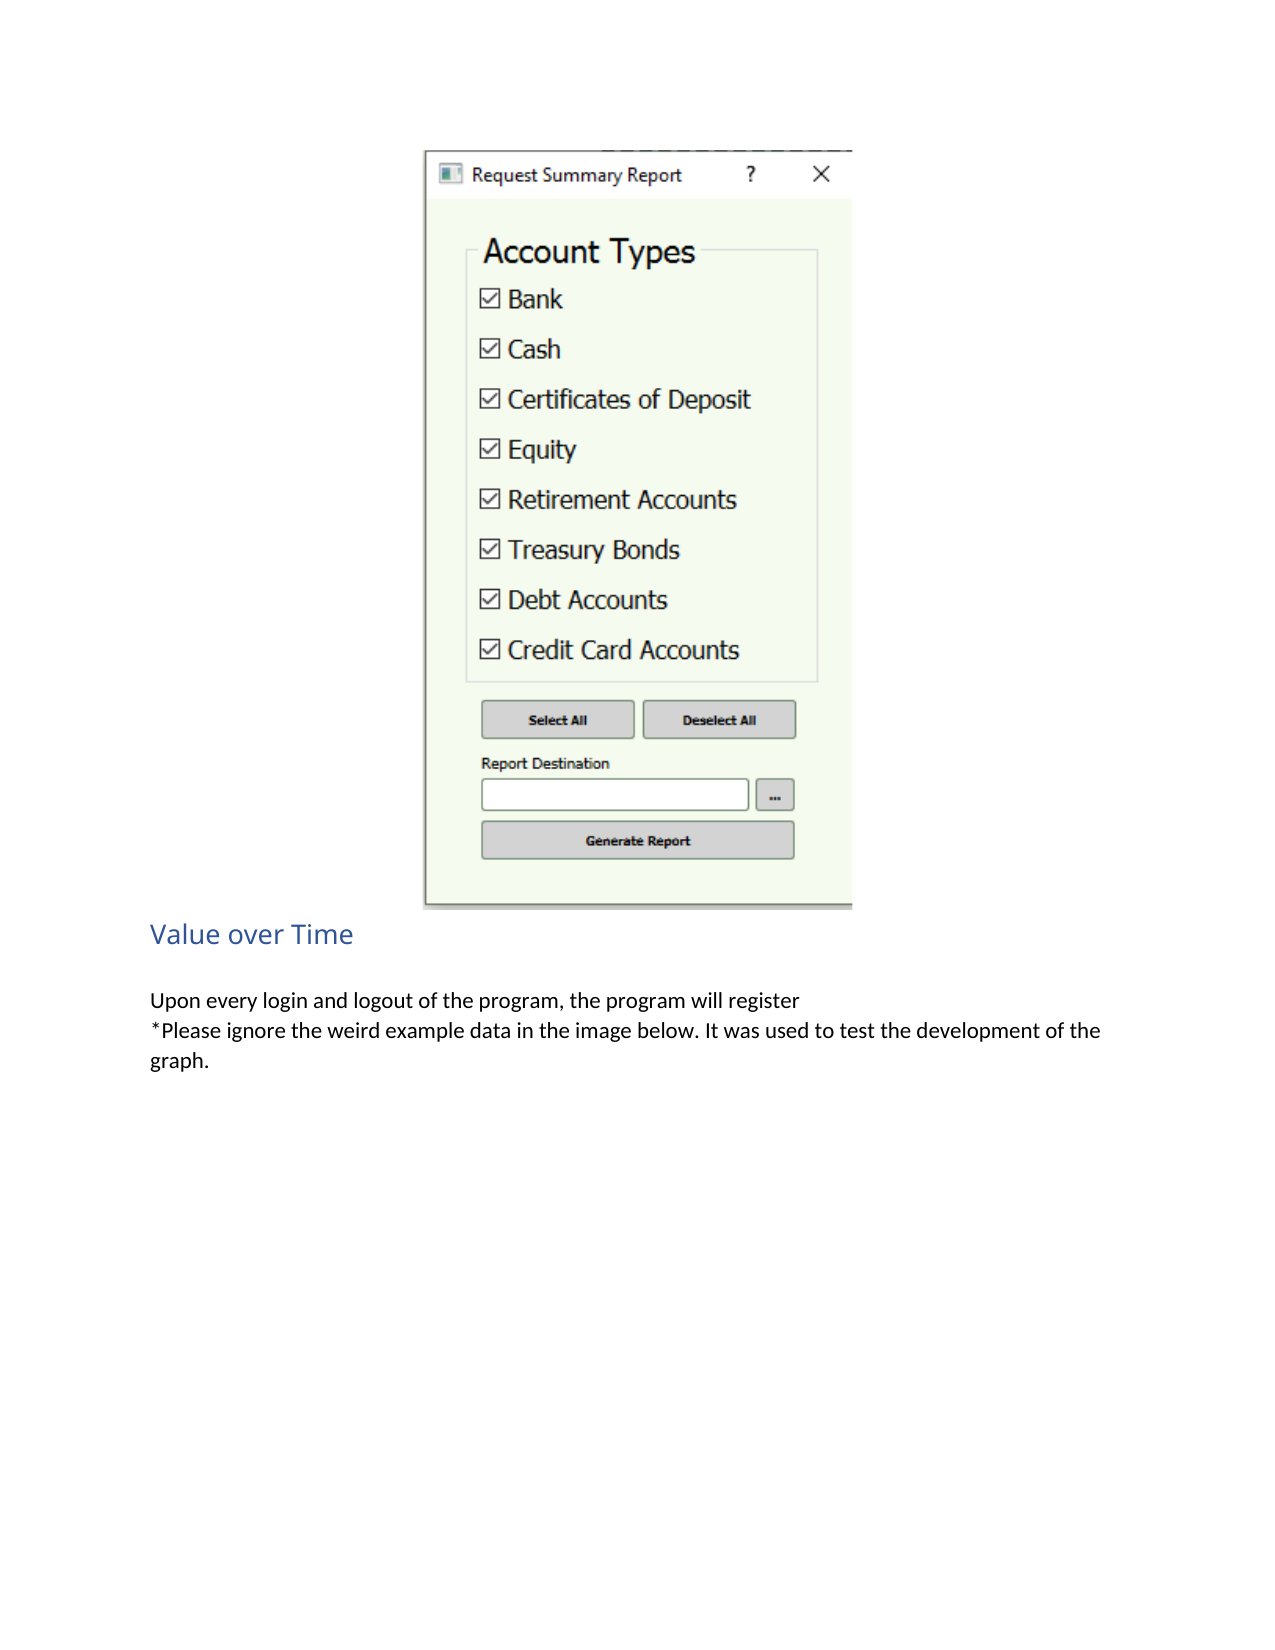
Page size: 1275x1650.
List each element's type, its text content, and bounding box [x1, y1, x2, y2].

text Upon every login and logout of the program, the program will register [150, 986, 1125, 1014]
subtitle Value over Time [150, 916, 1125, 953]
text *Please ignore the weird example data in the image below. It was used to test the development of the graph. [150, 1016, 1125, 1074]
picture [422, 150, 853, 910]
